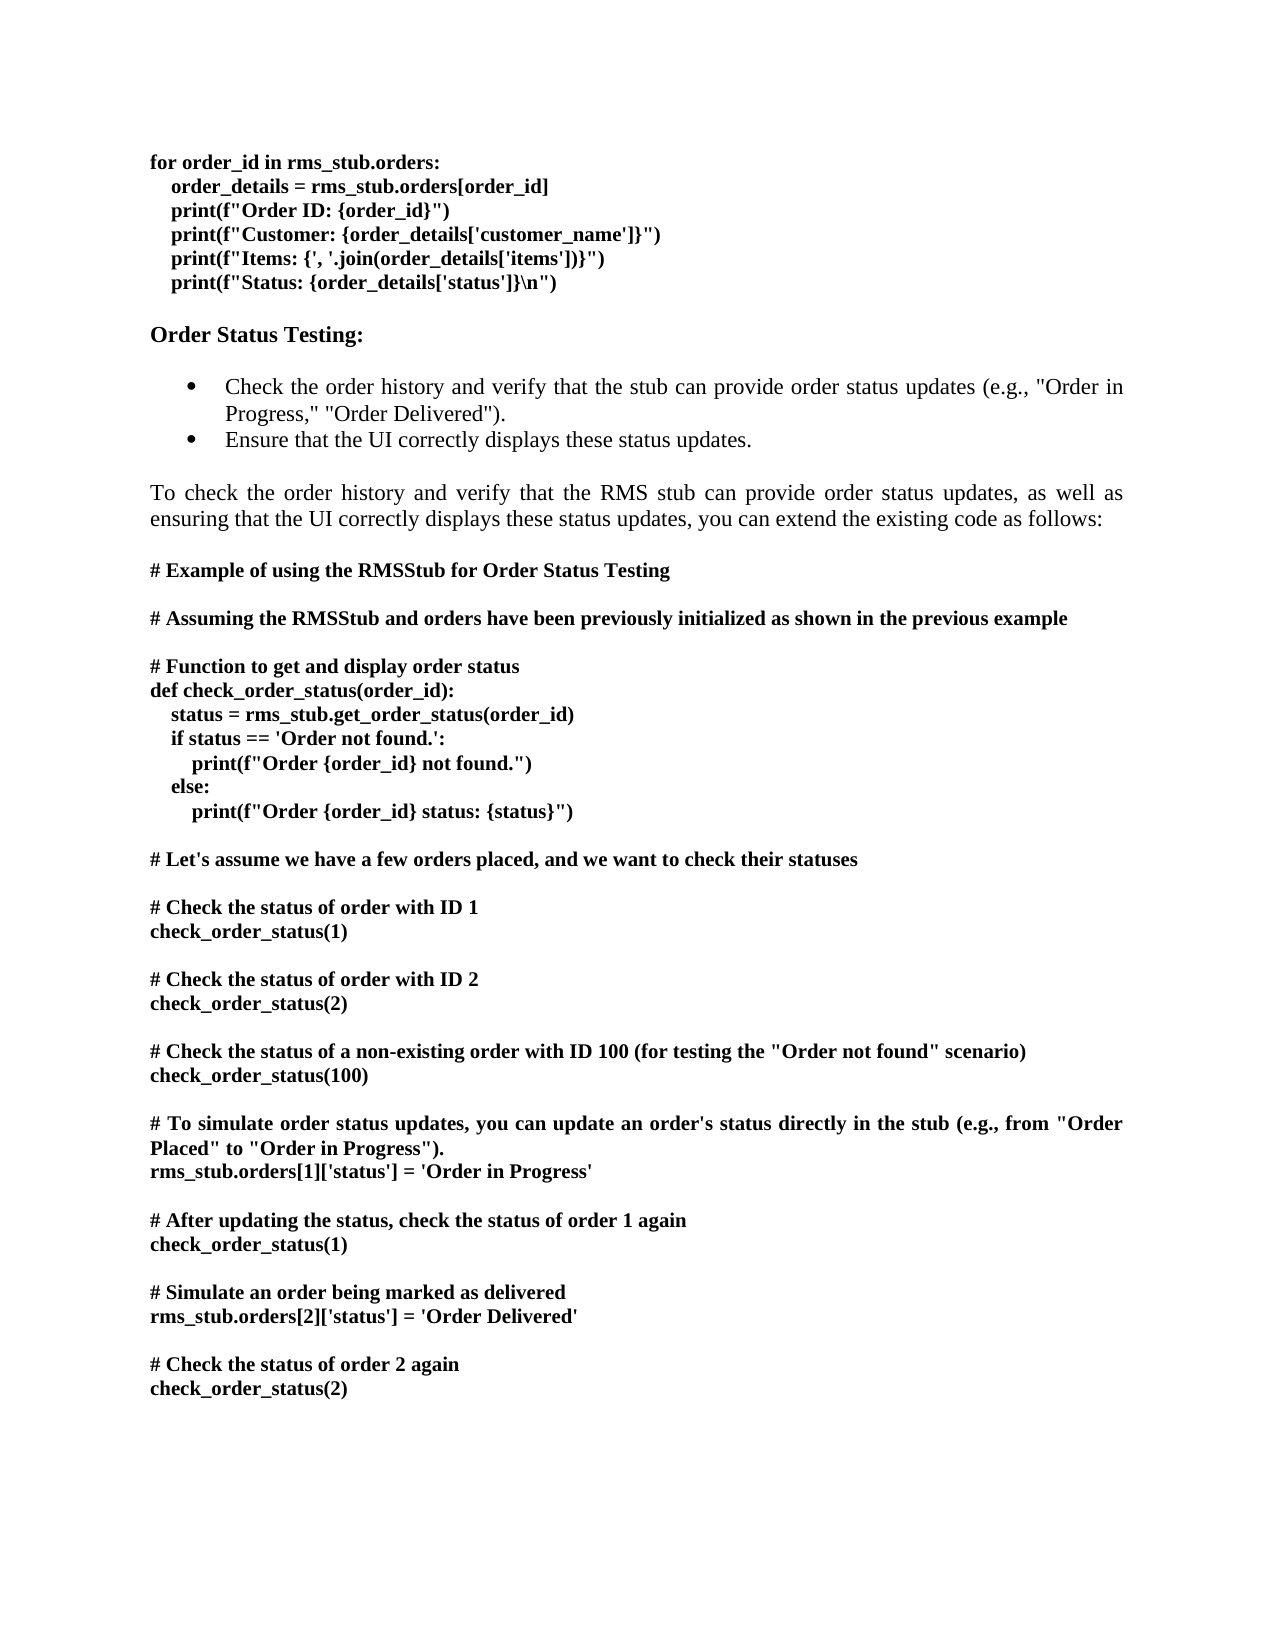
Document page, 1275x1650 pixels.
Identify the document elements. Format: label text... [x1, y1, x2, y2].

text rms_stub.orders[2]['status'] = 'Order Delivered' [150, 1304, 1125, 1328]
text if status == 'Order not found.': [150, 726, 1125, 750]
text # To simulate order status updates, you can update an order's status directly in the stub (e.g., from "Order Placed" to "Order in Progress"). [150, 1111, 1125, 1159]
text order_details = rms_stub.orders[order_id] [150, 174, 1125, 198]
text rms_stub.orders[1]['status'] = 'Order in Progress' [150, 1159, 1125, 1183]
text # Check the status of order with ID 2 [150, 967, 1125, 991]
text # Assuming the RMSStub and orders have been previously initialized as shown in the previous example [150, 606, 1125, 630]
text check_order_status(2) [150, 1376, 1125, 1400]
text check_order_status(1) [150, 1232, 1125, 1256]
text check_order_status(100) [150, 1063, 1125, 1087]
text print(f"Order {order_id} not found.") [150, 750, 1125, 774]
text # Simulate an order being marked as delivered [150, 1280, 1125, 1304]
text def check_order_status(order_id): [150, 678, 1125, 702]
text Order Status Testing: [150, 321, 1125, 347]
text # Let's assume we have a few orders placed, and we want to check their statuses [150, 847, 1125, 871]
list Check the order history and verify that the stub can provide order status updates (e.g., "Order in Progress," "Order Delivered"). [187, 373, 1125, 426]
text # Check the status of order 2 again [150, 1352, 1125, 1376]
text print(f"Items: {', '.join(order_details['items'])}") [150, 246, 1125, 270]
text print(f"Status: {order_details['status']}\n") [150, 270, 1125, 294]
text # Check the status of a non-existing order with ID 100 (for testing the "Order not found" scenario) [150, 1039, 1125, 1063]
text status = rms_stub.get_order_status(order_id) [150, 702, 1125, 726]
text To check the order history and verify that the RMS stub can provide order status updates, as well as ensuring that the UI correctly displays these status updates, you can extend the existing code as follows: [150, 479, 1125, 532]
text # Example of using the RMSStub for Order Status Testing [150, 558, 1125, 582]
text # Function to get and display order status [150, 654, 1125, 678]
text check_order_status(1) [150, 919, 1125, 943]
text print(f"Customer: {order_details['customer_name']}") [150, 222, 1125, 246]
text else: [150, 774, 1125, 798]
list Ensure that the UI correctly displays these status updates. [187, 426, 1125, 452]
text check_order_status(2) [150, 991, 1125, 1015]
text print(f"Order ID: {order_id}") [150, 198, 1125, 222]
text # After updating the status, check the status of order 1 again [150, 1208, 1125, 1232]
text print(f"Order {order_id} status: {status}") [150, 798, 1125, 823]
text for order_id in rms_stub.orders: [150, 150, 1125, 174]
text # Check the status of order with ID 1 [150, 895, 1125, 919]
